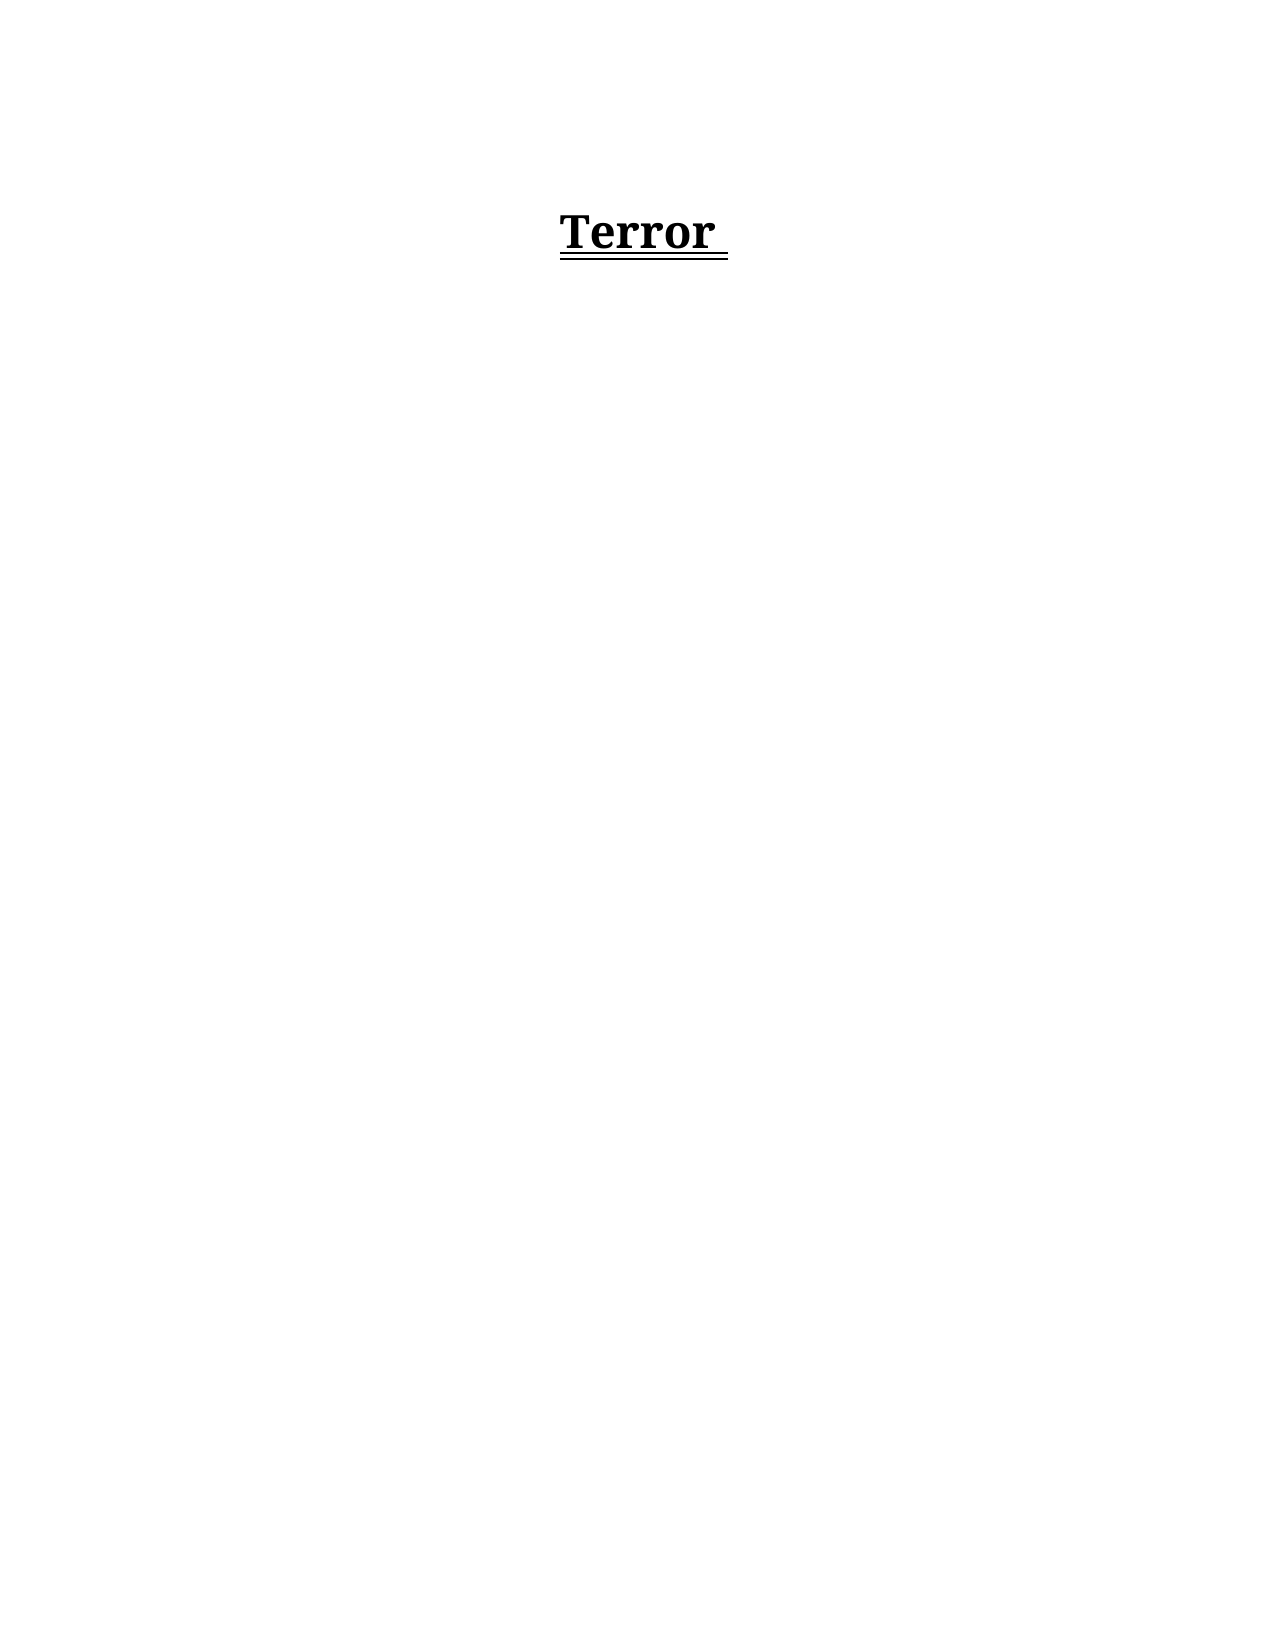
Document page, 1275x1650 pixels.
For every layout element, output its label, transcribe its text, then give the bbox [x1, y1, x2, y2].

subtitle Terror [150, 200, 1125, 262]
